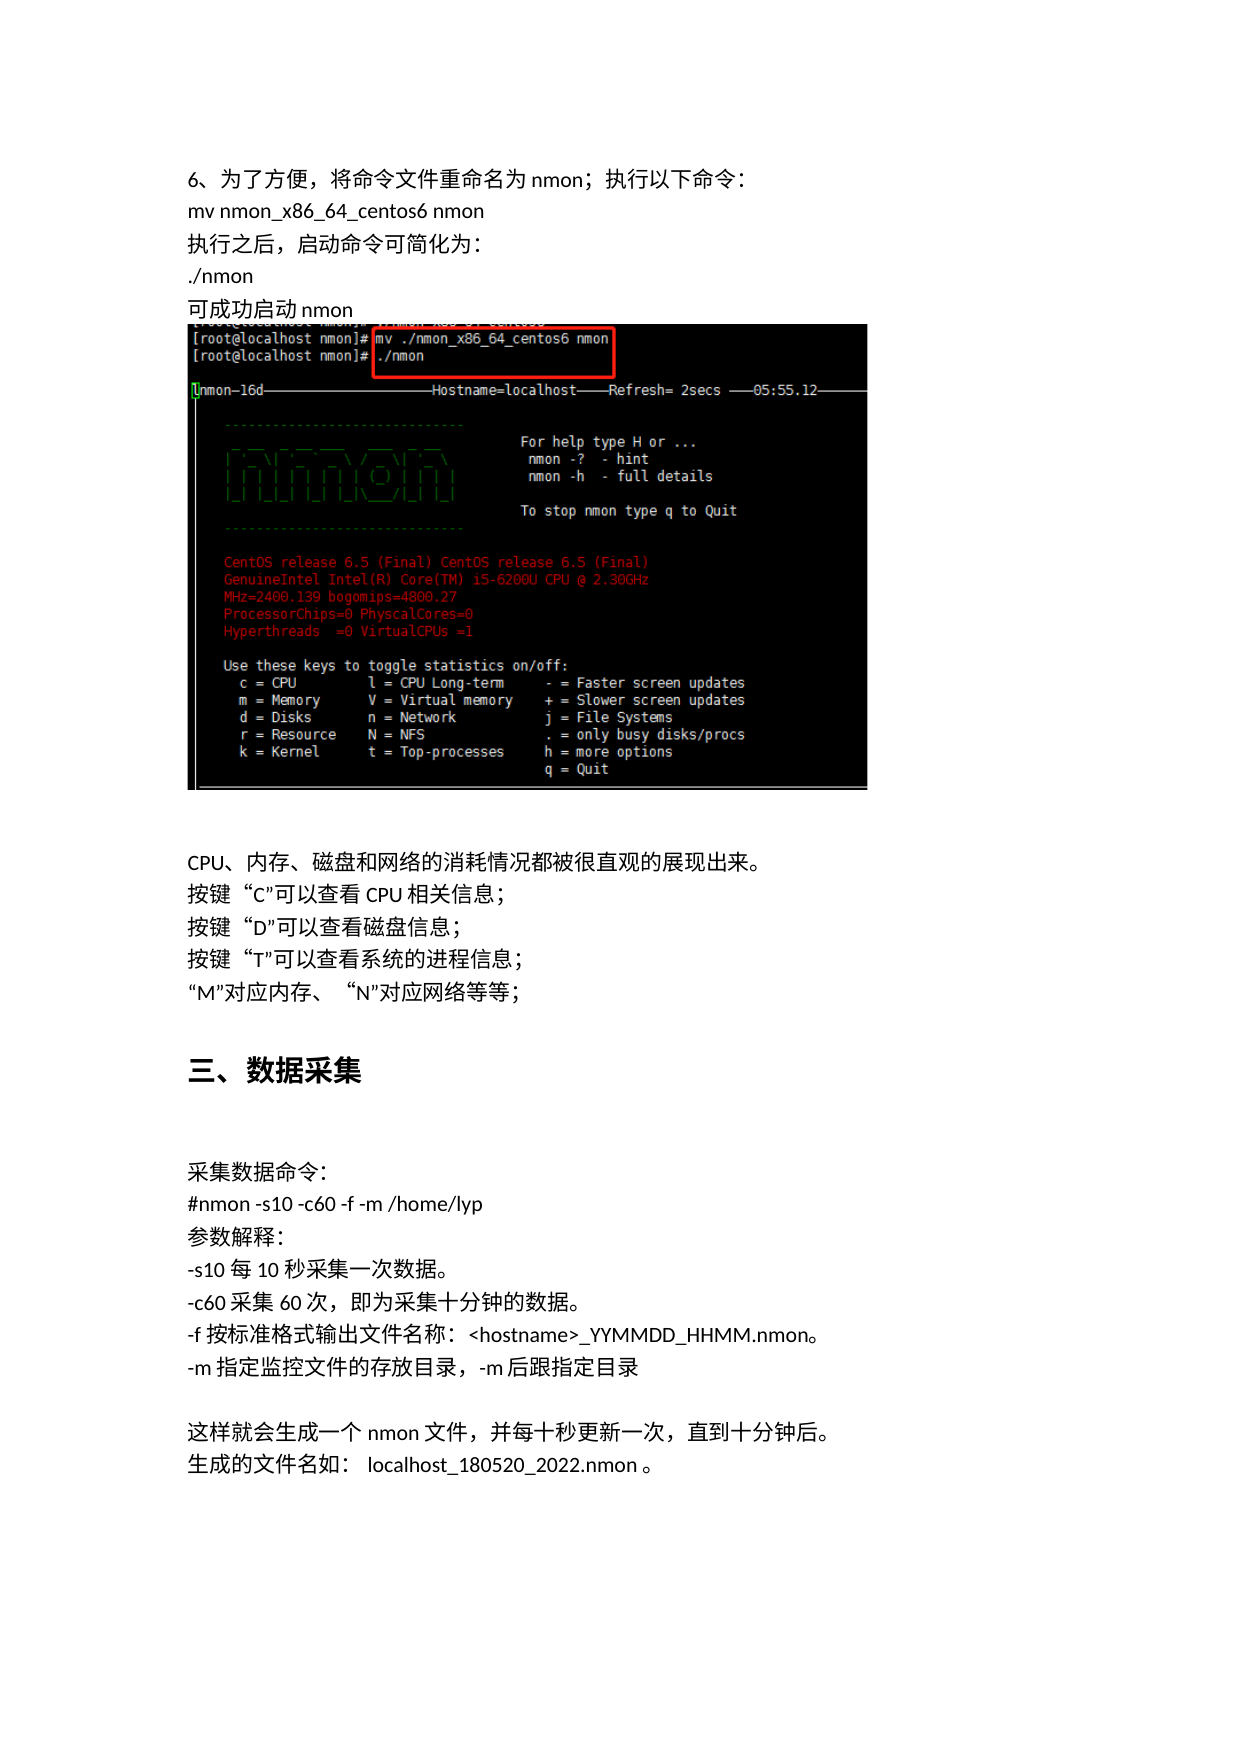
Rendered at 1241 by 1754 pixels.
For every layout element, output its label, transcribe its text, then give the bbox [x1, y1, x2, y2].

subtitle 数据采集 [187, 1036, 1053, 1101]
list 参数解释： -s10 每 10 秒采集一次数据。 -c60 采集 60 次，即为采集十分钟的数据。 -f 按标准格式输出文件名称：<hostname>_YYMMDD_HHMM.nmon。 -m 指定监控文件的存放目录，-m后跟指定目录 [187, 1219, 1053, 1382]
list “M”对应内存、“N”对应网络等等； [187, 974, 1053, 1007]
list CPU、内存、磁盘和网络的消耗情况都被很直观的展现出来。 [187, 844, 1053, 877]
list 按键“T”可以查看系统的进程信息； [187, 942, 1053, 974]
text 6、为了方便，将命令文件重命名为nmon；执行以下命令： [187, 162, 1053, 194]
list 采集数据命令： #nmon -s10 -c60 -f -m /home/lyp [187, 1154, 1053, 1219]
picture [187, 324, 868, 790]
list 这样就会生成一个 nmon 文件，并每十秒更新一次，直到十分钟后。 生成的文件名如： localhost_180520_2022.nmon 。 [187, 1414, 1053, 1479]
text 执行之后，启动命令可简化为： [187, 227, 1053, 259]
list 按键“C”可以查看CPU相关信息； [187, 877, 1053, 909]
list 按键“D”可以查看磁盘信息； [187, 909, 1053, 942]
text ./nmon [187, 259, 1053, 292]
text 可成功启动nmon [187, 292, 1053, 324]
text mv nmon_x86_64_centos6 nmon [187, 194, 1053, 227]
